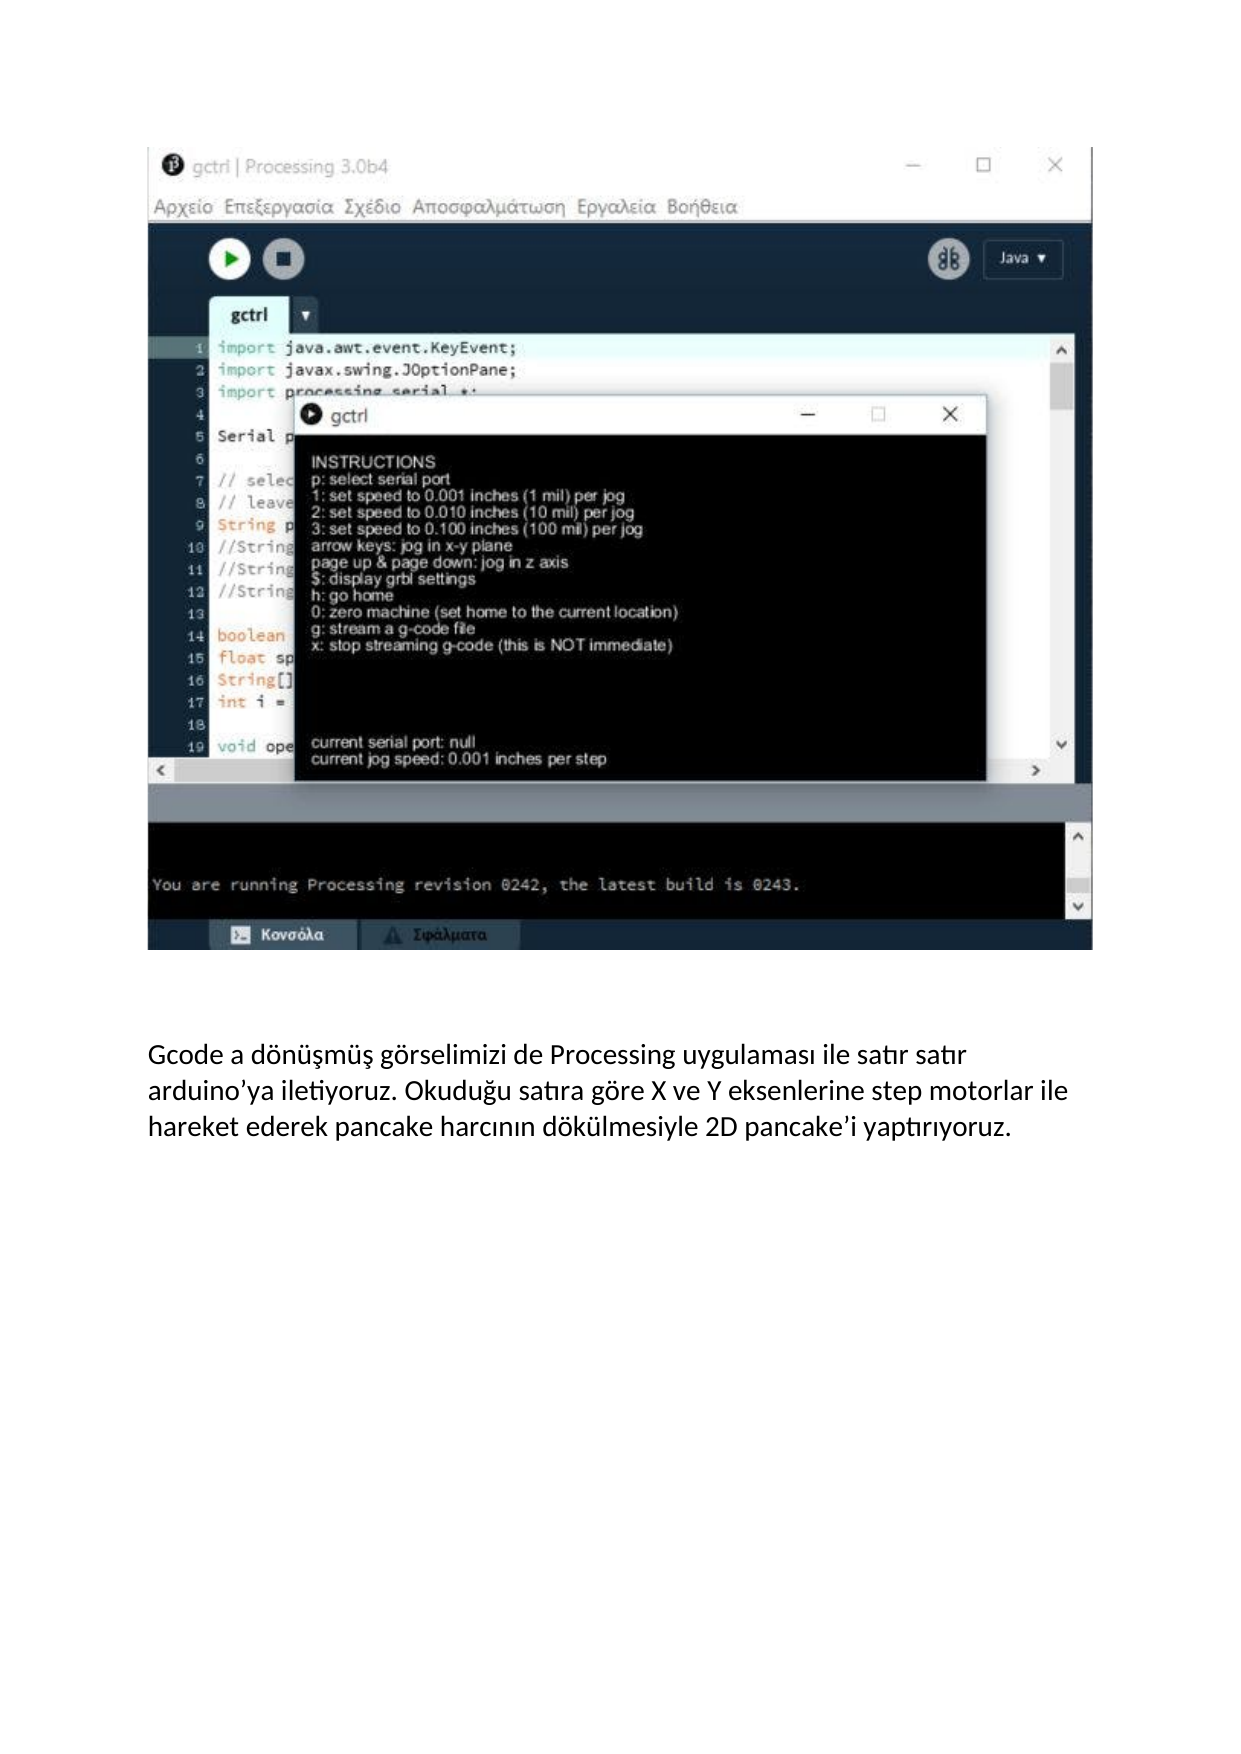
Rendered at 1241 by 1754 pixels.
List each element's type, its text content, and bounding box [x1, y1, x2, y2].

picture [147, 147, 1093, 950]
text Gcode a dönüşmüş görselimizi de Processing uygulaması ile satır satır arduino’ya iletiyoruz. Okuduğu satıra göre X ve Y eksenlerine step motorlar ile hareket ederek pancake harcının dökülmesiyle 2D pancake’i yaptırıyoruz. [148, 1036, 1093, 1143]
